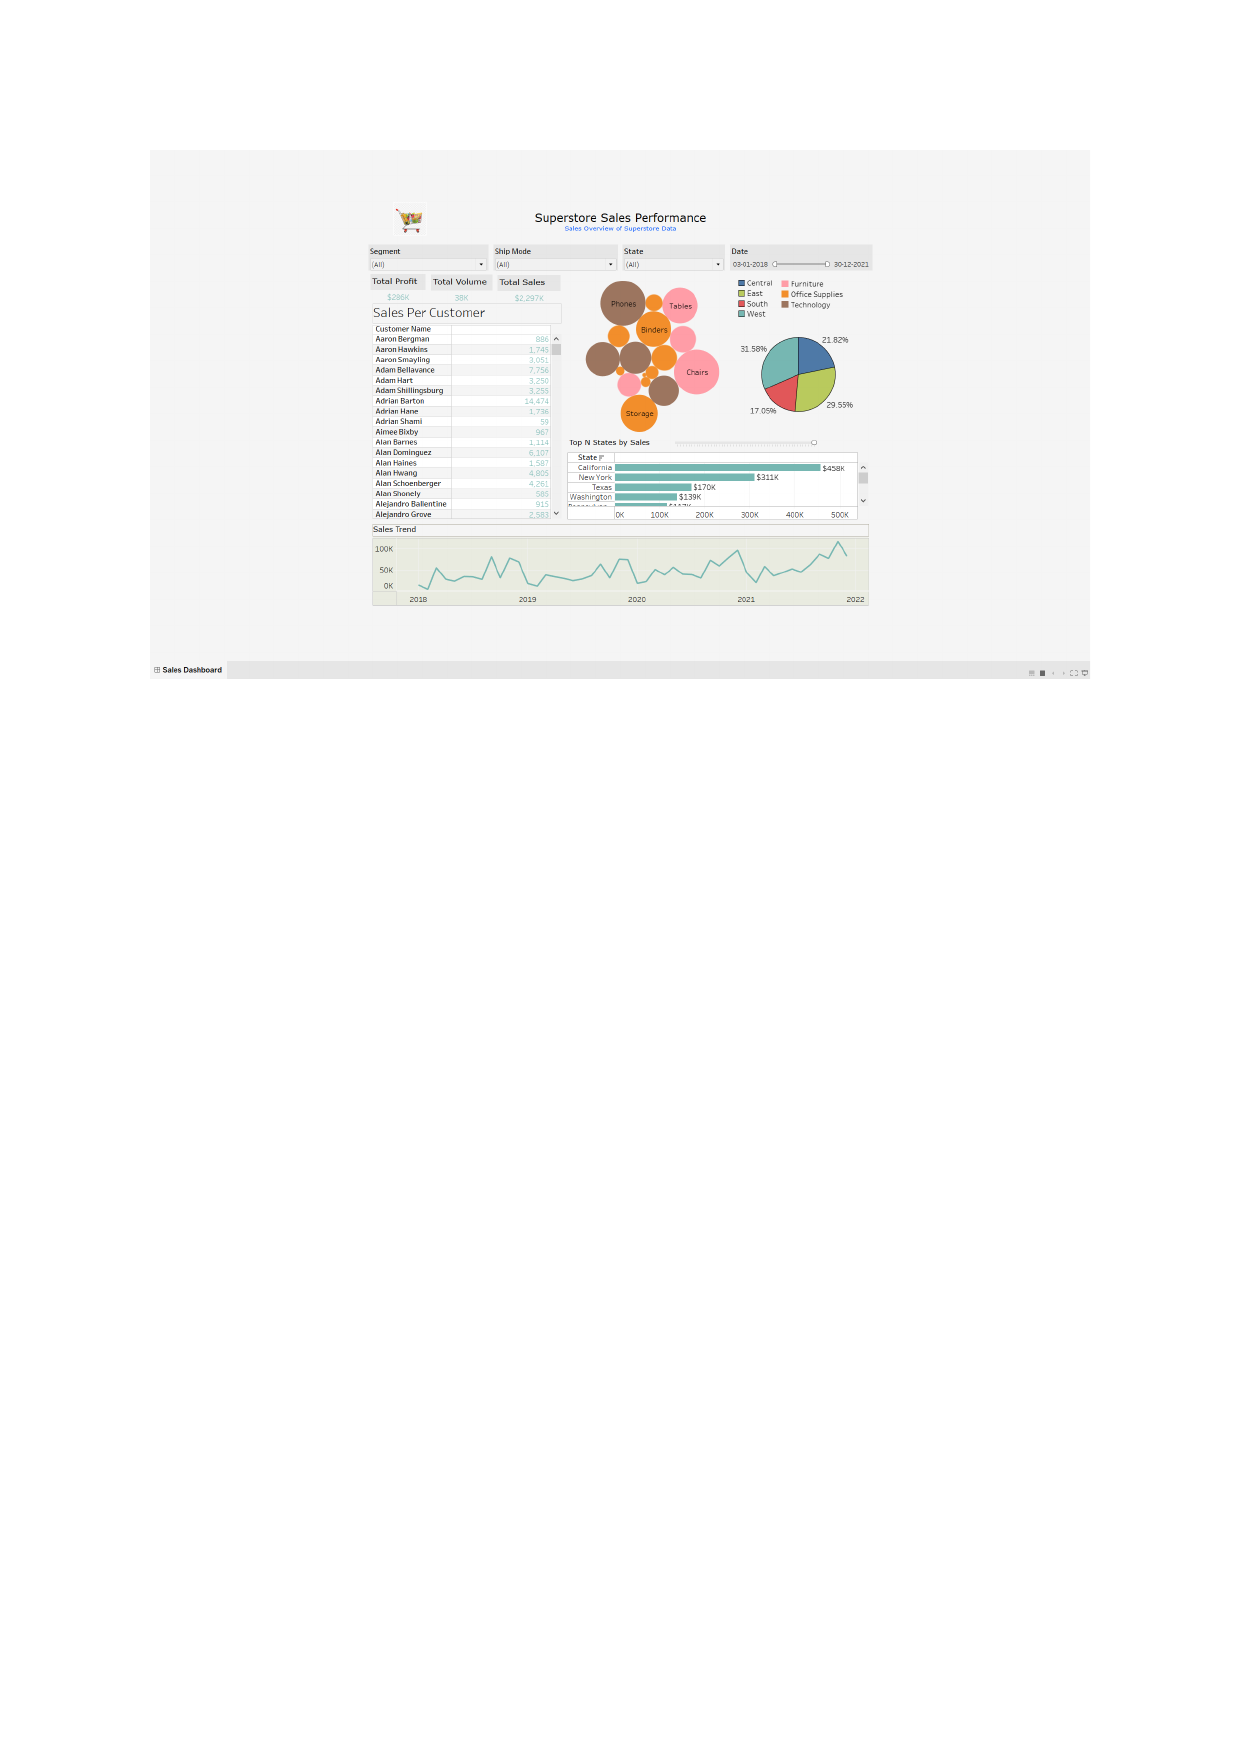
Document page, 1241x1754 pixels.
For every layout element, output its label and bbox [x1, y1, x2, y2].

picture [150, 150, 1091, 679]
